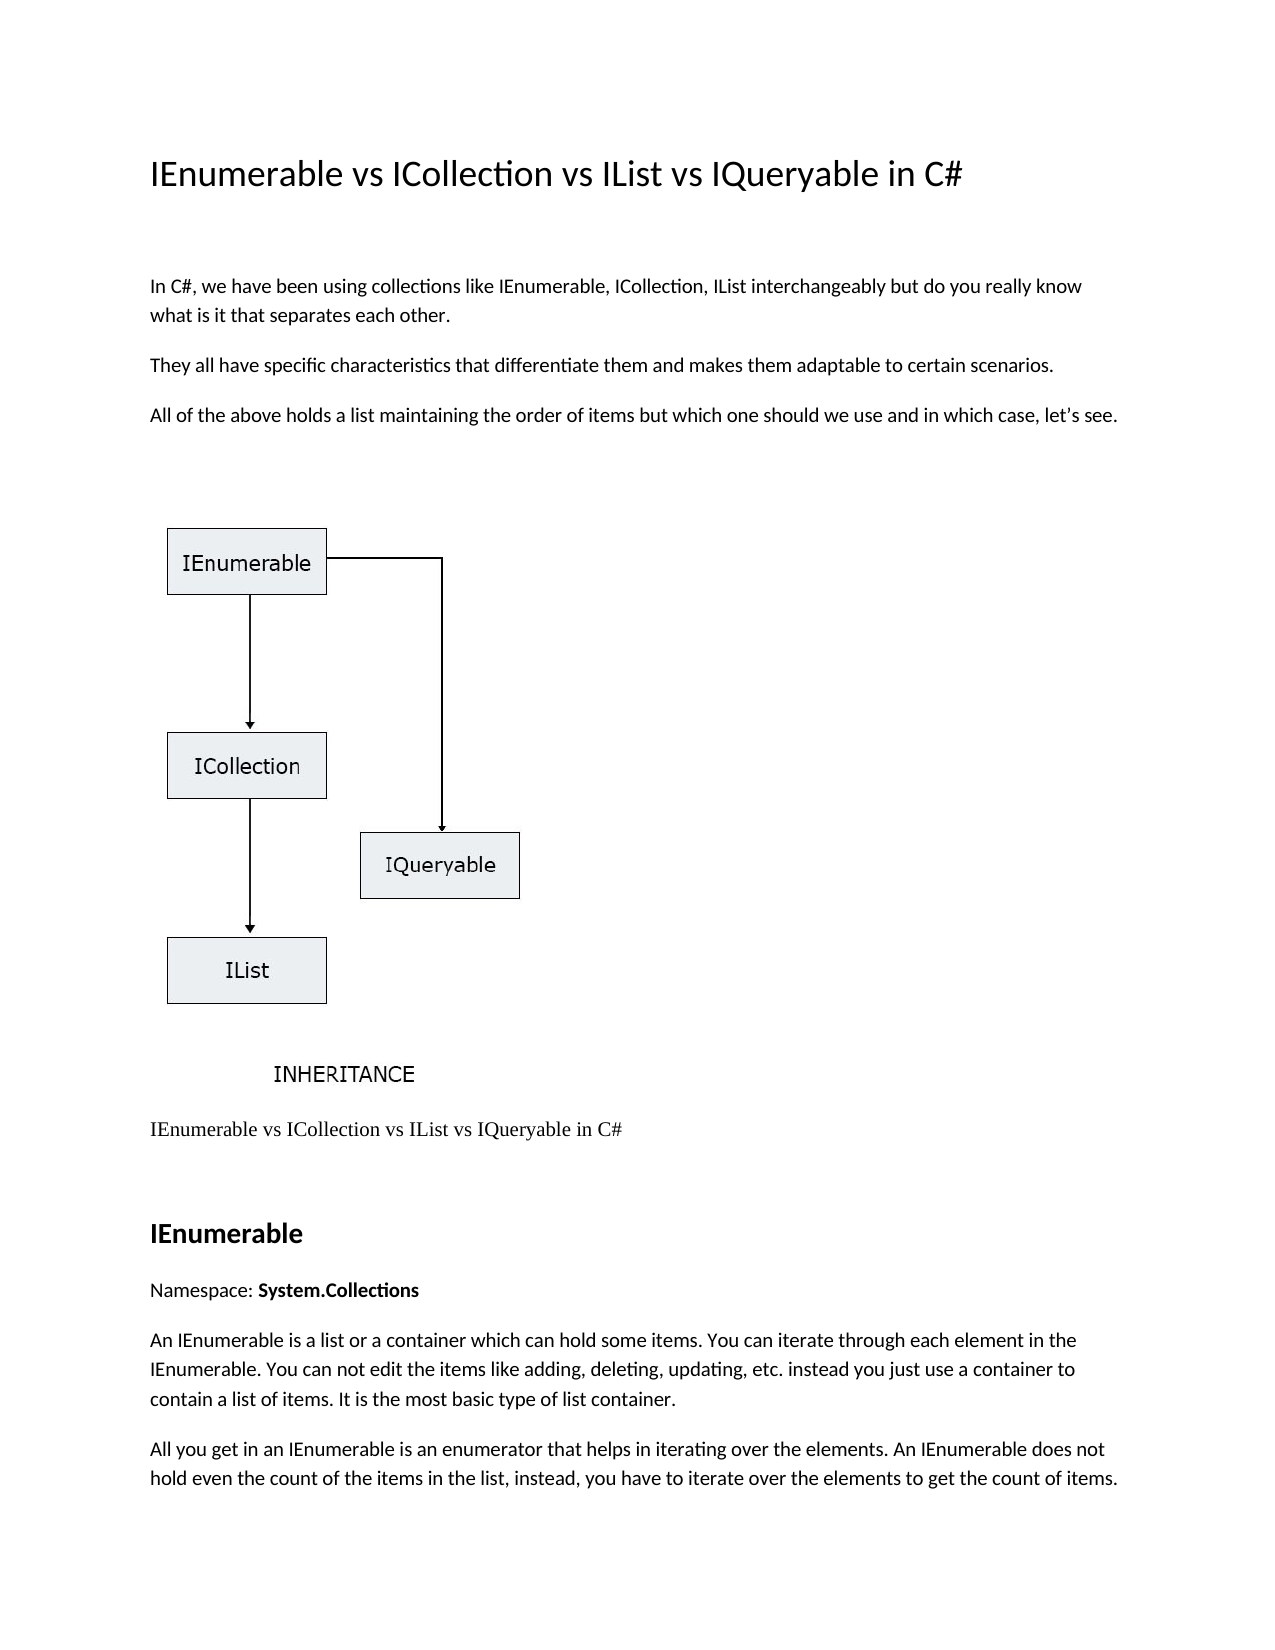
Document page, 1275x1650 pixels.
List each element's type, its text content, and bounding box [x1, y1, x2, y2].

text IEnumerable [150, 1216, 1125, 1251]
text They all have specific characteristics that differentiate them and makes them adaptable to certain scenarios. [150, 353, 1125, 378]
text Namespace: System.Collections [150, 1277, 1125, 1303]
text All of the above holds a list maintaining the order of items but which one should we use and in which case, let’s see. [150, 403, 1125, 428]
text In C#, we have been using collections like IEnumerable, ICollection, IList interchangeably but do you really know what is it that separates each other. [150, 273, 1125, 328]
text All you get in an IEnumerable is an enumerator that helps in iterating over the elements. An IEnumerable does not hold even the count of the items in the list, instead, you have to iterate over the elements to get the count of items. [150, 1436, 1125, 1490]
text An IEnumerable is a list or a container which can hold some items. You can iterate through each element in the IEnumerable. You can not edit the items like adding, deleting, updating, etc. instead you just use a container to contain a list of items. It is the most basic type of list container. [150, 1327, 1125, 1411]
text IEnumerable vs ICollection vs IList vs IQueryable in C# [150, 150, 1125, 196]
picture [150, 501, 537, 1093]
text IEnumerable vs ICollection vs IList vs IQueryable in C# [150, 1117, 1125, 1141]
